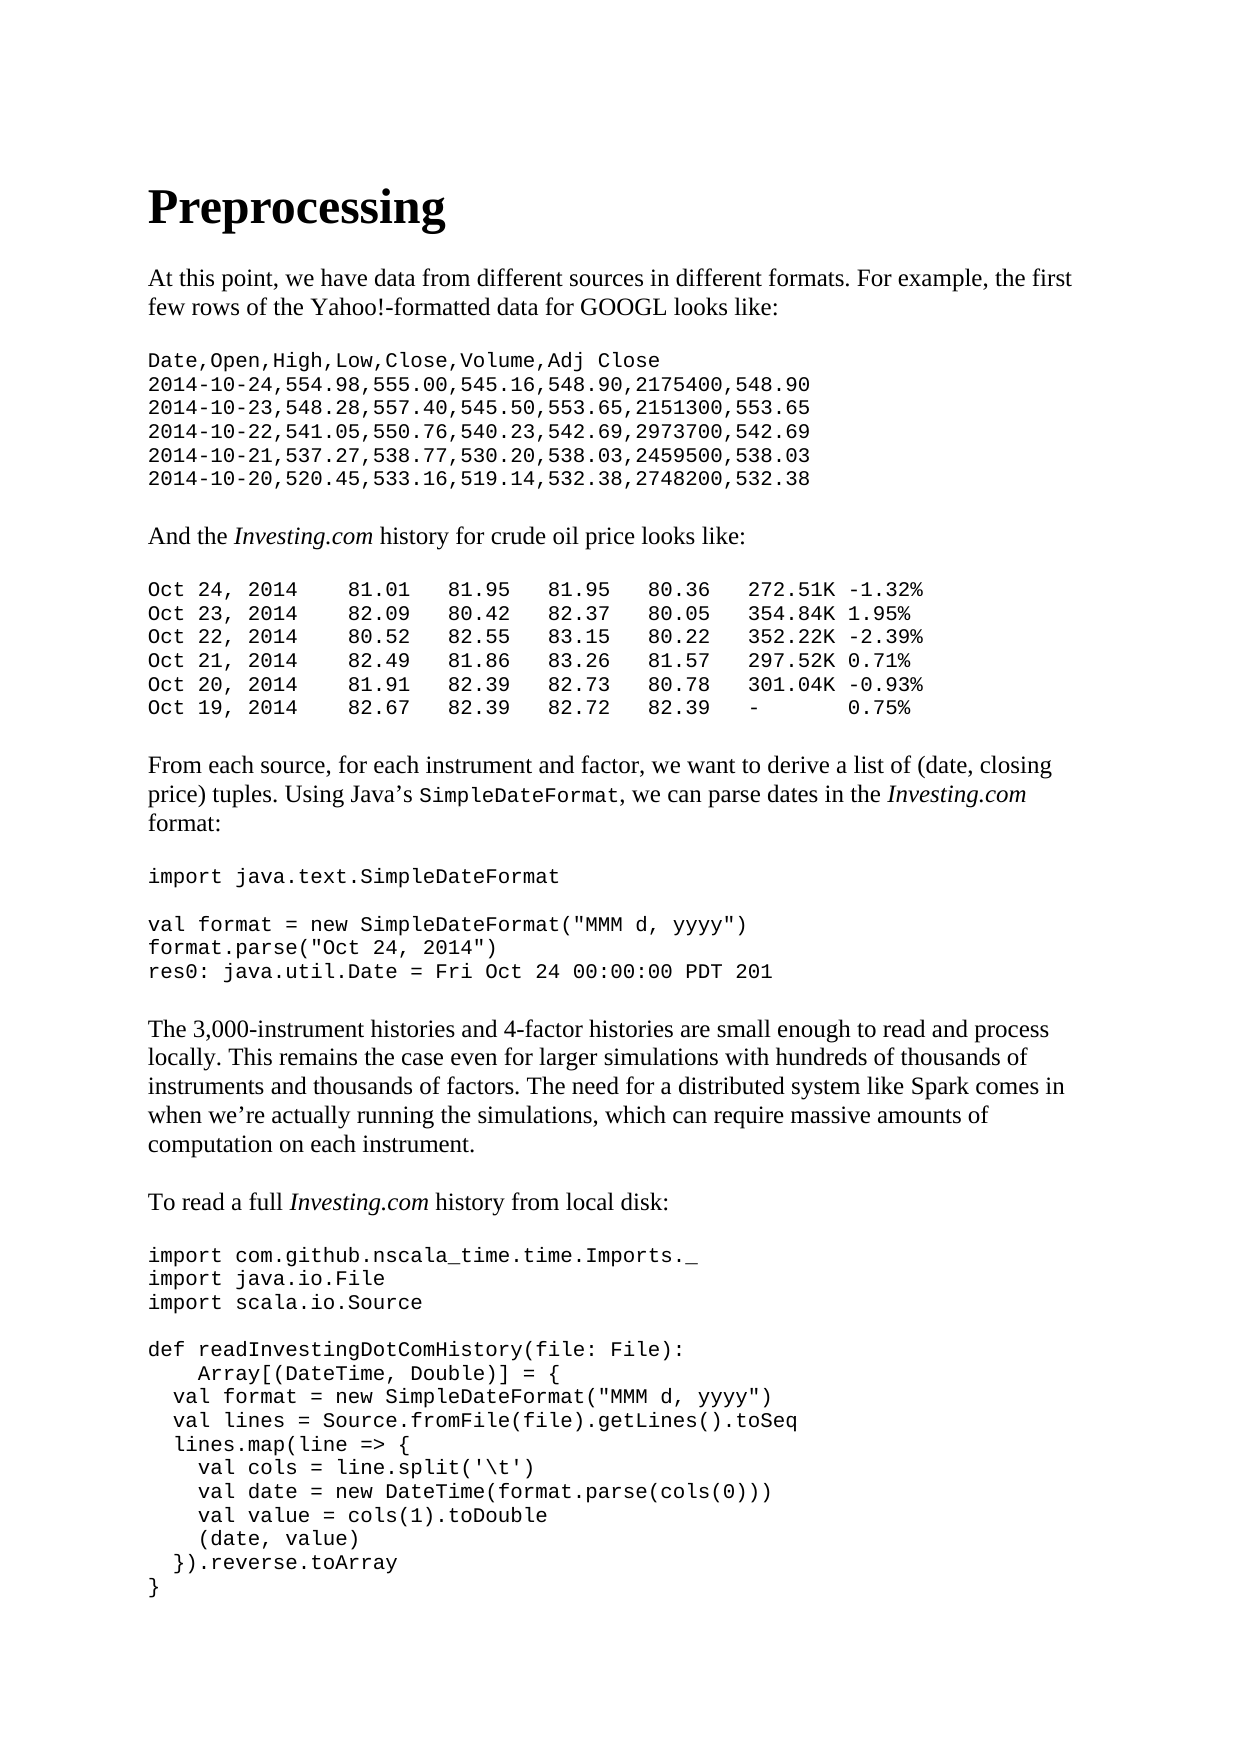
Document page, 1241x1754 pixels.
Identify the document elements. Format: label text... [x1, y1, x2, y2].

text Oct 24, 2014 81.01 81.95 81.95 80.36 272.51K -1.32% [148, 579, 1093, 603]
text val cols = line.split('\t') [148, 1457, 1093, 1481]
text 2014-10-24,554.98,555.00,545.16,548.90,2175400,548.90 [148, 374, 1093, 397]
text val format = new SimpleDateFormat("MMM d, yyyy") [148, 1386, 1093, 1410]
text val value = cols(1).toDouble [148, 1505, 1093, 1528]
text val date = new DateTime(format.parse(cols(0))) [148, 1481, 1093, 1505]
text val lines = Source.fromFile(file).getLines().toSeq [148, 1410, 1093, 1434]
text Oct 20, 2014 81.91 82.39 82.73 80.78 301.04K -0.93% [148, 674, 1093, 697]
text import java.text.SimpleDateFormat [148, 866, 1093, 890]
text Oct 21, 2014 82.49 81.86 83.26 81.57 297.52K 0.71% [148, 650, 1093, 674]
subtitle Preprocessing [148, 177, 1093, 234]
text 2014-10-21,537.27,538.77,530.20,538.03,2459500,538.03 [148, 445, 1093, 468]
text And the Investing.com history for crude oil price looks like: [148, 521, 1093, 550]
text val format = new SimpleDateFormat("MMM d, yyyy") [148, 914, 1093, 937]
text import java.io.File [148, 1268, 1093, 1292]
text 2014-10-20,520.45,533.16,519.14,532.38,2748200,532.38 [148, 468, 1093, 492]
text 2014-10-23,548.28,557.40,545.50,553.65,2151300,553.65 [148, 397, 1093, 421]
text The 3,000-instrument histories and 4-factor histories are small enough to read and process locally. This remains the case even for larger simulations with hundreds of thousands of instruments and thousands of factors. The need for a distributed system like Spark comes in when we’re actually running the simulations, which can require massive amounts of computation on each instrument. [148, 1014, 1093, 1157]
text def readInvestingDotComHistory(file: File): [148, 1339, 1093, 1363]
text res0: java.util.Date = Fri Oct 24 00:00:00 PDT 201 [148, 961, 1093, 984]
text import scala.io.Source [148, 1292, 1093, 1316]
text (date, value) [148, 1528, 1093, 1552]
text Oct 22, 2014 80.52 82.55 83.15 80.22 352.22K -2.39% [148, 626, 1093, 650]
text } [148, 1576, 1093, 1599]
text Array[(DateTime, Double)] = { [148, 1363, 1093, 1386]
text }).reverse.toArray [148, 1552, 1093, 1576]
text Oct 19, 2014 82.67 82.39 82.72 82.39 - 0.75% [148, 697, 1093, 721]
text lines.map(line => { [148, 1434, 1093, 1457]
text From each source, for each instrument and factor, we want to derive a list of (date, closing price) tuples. Using Java’s SimpleDateFormat, we can parse dates in the Investing.com format: [148, 750, 1093, 837]
text At this point, we have data from different sources in different formats. For example, the first few rows of the Yahoo!-formatted data for GOOGL looks like: [148, 263, 1093, 321]
text 2014-10-22,541.05,550.76,540.23,542.69,2973700,542.69 [148, 421, 1093, 445]
text import com.github.nscala_time.time.Imports._ [148, 1244, 1093, 1268]
text Oct 23, 2014 82.09 80.42 82.37 80.05 354.84K 1.95% [148, 603, 1093, 626]
text format.parse("Oct 24, 2014") [148, 937, 1093, 961]
text To read a full Investing.com history from local disk: [148, 1187, 1093, 1215]
text Date,Open,High,Low,Close,Volume,Adj Close [148, 350, 1093, 374]
